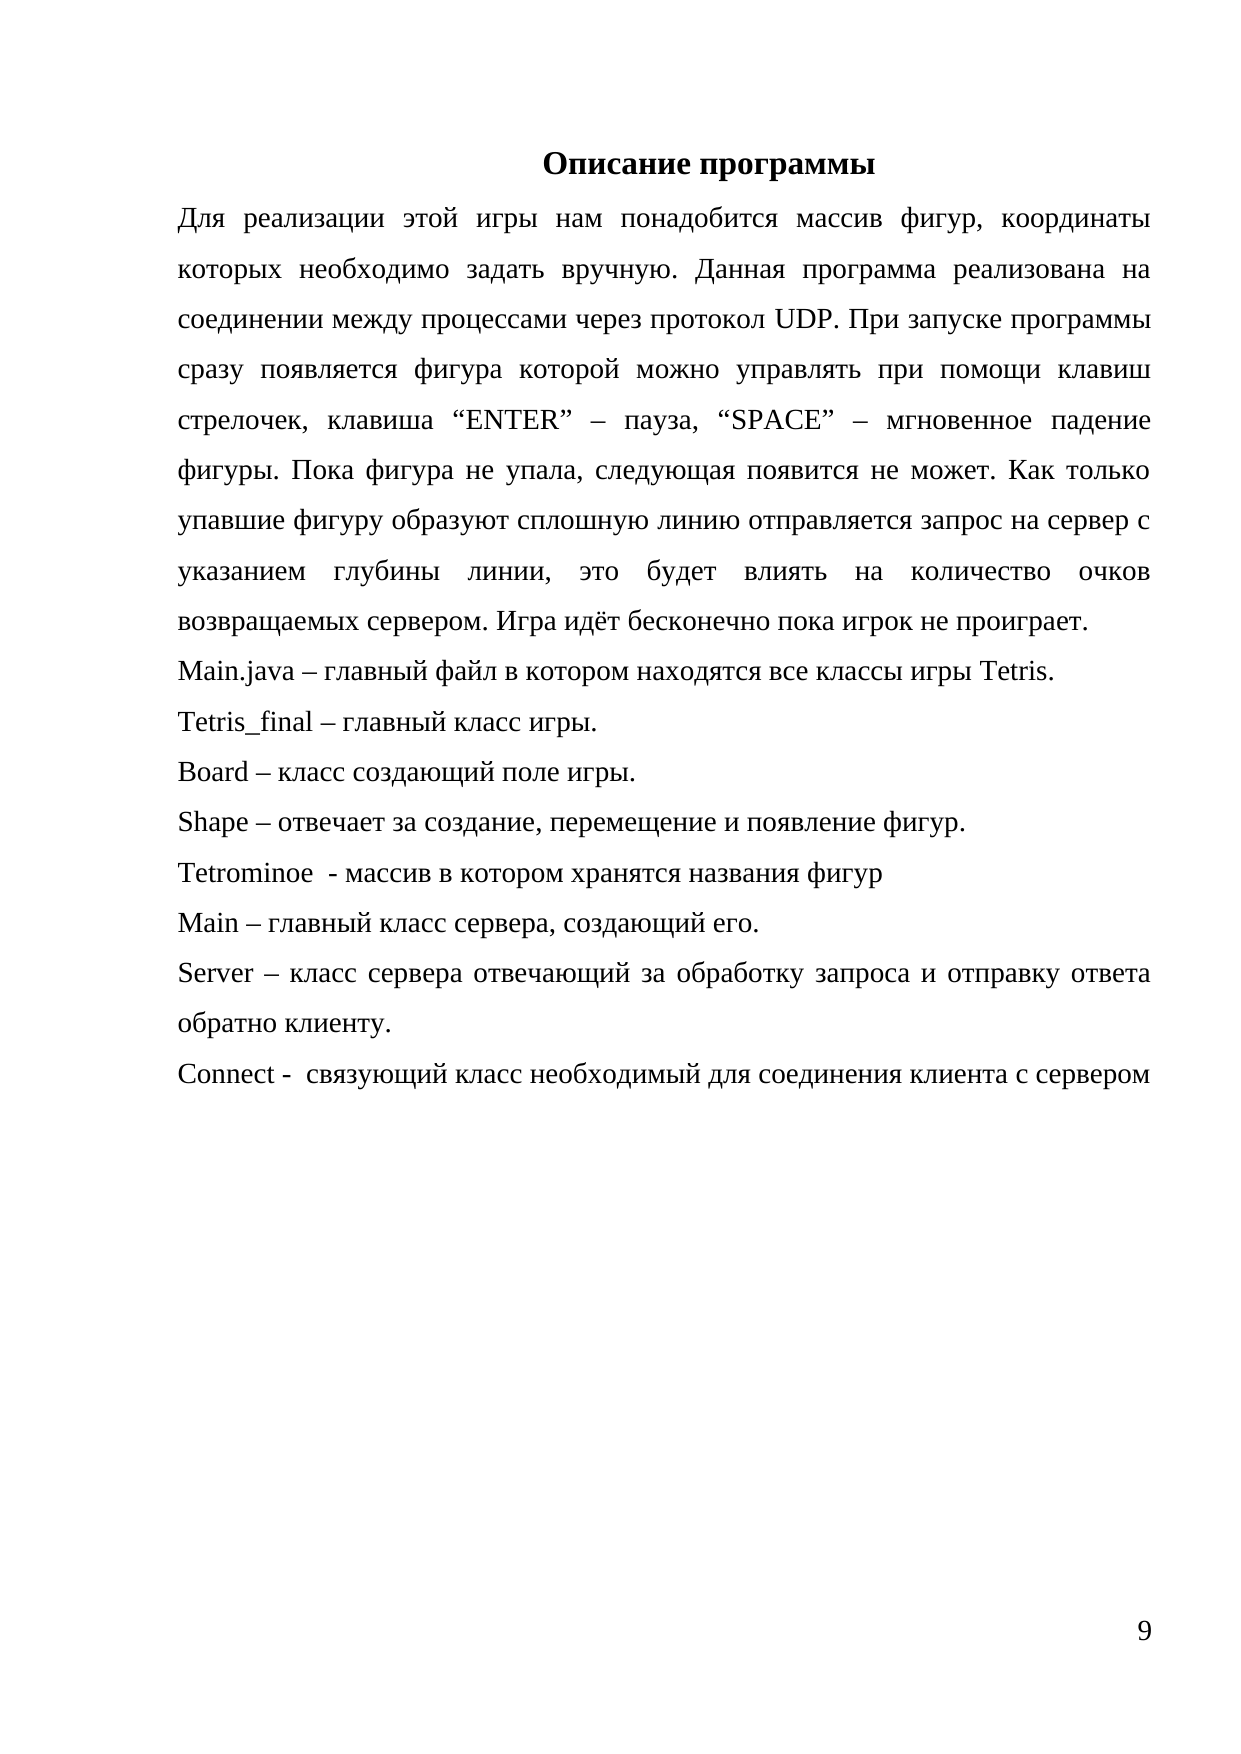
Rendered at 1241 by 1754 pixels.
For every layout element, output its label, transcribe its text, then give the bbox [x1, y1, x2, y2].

text Main – главный класс сервера, создающий его. [177, 905, 1152, 938]
text Connect - связующий класс необходимый для соединения клиента с сервером [177, 1056, 1152, 1089]
text Server – класс сервера отвечающий за обработку запроса и отправку ответа обратно клиенту. [177, 955, 1152, 1039]
text Tetris_final – главный класс игры. [177, 704, 1152, 737]
text Для реализации этой игры нам понадобится массив фигур, координаты которых необходимо задать вручную. Данная программа реализована на соединении между процессами через протокол UDP. При запуске программы сразу появляется фигура которой можно управлять при помощи клавиш стрелочек, клавиша “ENTER” – пауза, “SPACE” – мгновенное падение фигуры. Пока фигура не упала, следующая появится не может. Как только упавшие фигуру образуют сплошную линию отправляется запрос на сервер с указанием глубины линии, это будет влиять на количество очков возвращаемых сервером. Игра идёт бесконечно пока игрок не проиграет. [177, 201, 1152, 637]
subtitle Описание программы [177, 143, 1152, 181]
text Main.java – главный файл в котором находятся все классы игры Tetris. [177, 653, 1152, 687]
text Board – класс создающий поле игры. [177, 754, 1152, 788]
text Shape – отвечает за создание, перемещение и появление фигур. [177, 804, 1152, 838]
text Tetrominoe - массив в котором хранятся названия фигур [177, 855, 1152, 888]
